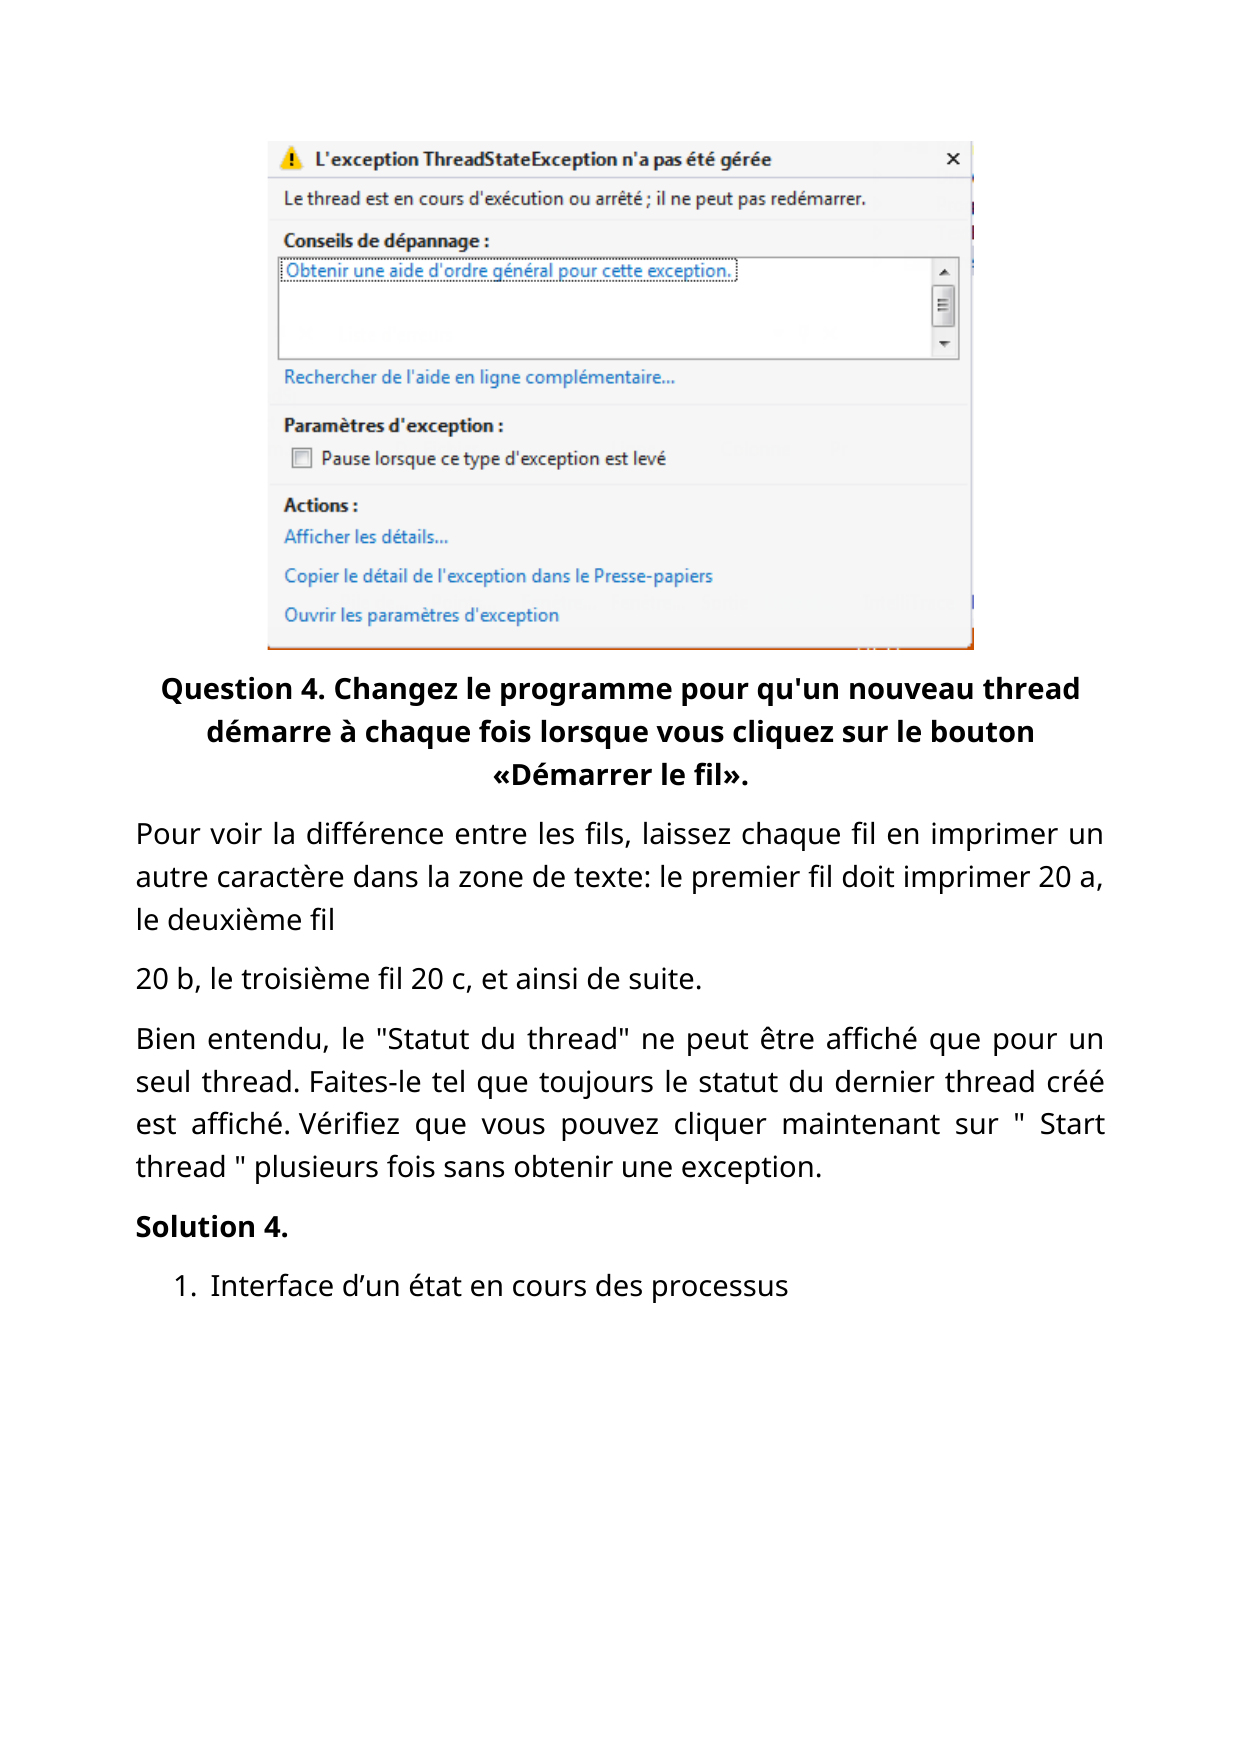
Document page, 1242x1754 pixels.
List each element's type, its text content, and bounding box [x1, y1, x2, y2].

text Pour voir la différence entre les fils, laissez chaque fil en imprimer un autre caractère dans la zone de texte: le premier fil doit imprimer 20 a, le deuxième fil [135, 813, 1106, 939]
list Interface d’un état en cours des processus [173, 1265, 1106, 1305]
picture [267, 141, 974, 650]
text 20 b, le troisième fil 20 c, et ainsi de suite. [135, 958, 1106, 998]
text Question 4. Changez le programme pour qu'un nouveau thread démarre à chaque fois lorsque vous cliquez sur le bouton «Démarrer le fil». [135, 668, 1106, 794]
text Bien entendu, le "Statut du thread" ne peut être affiché que pour un seul thread. Faites-le tel que toujours le statut du dernier thread créé est affiché. Vérifiez que vous pouvez cliquer maintenant sur " Start thread " plusieurs fois sans obtenir une exception. [135, 1018, 1106, 1186]
text Solution 4. [135, 1206, 1106, 1246]
